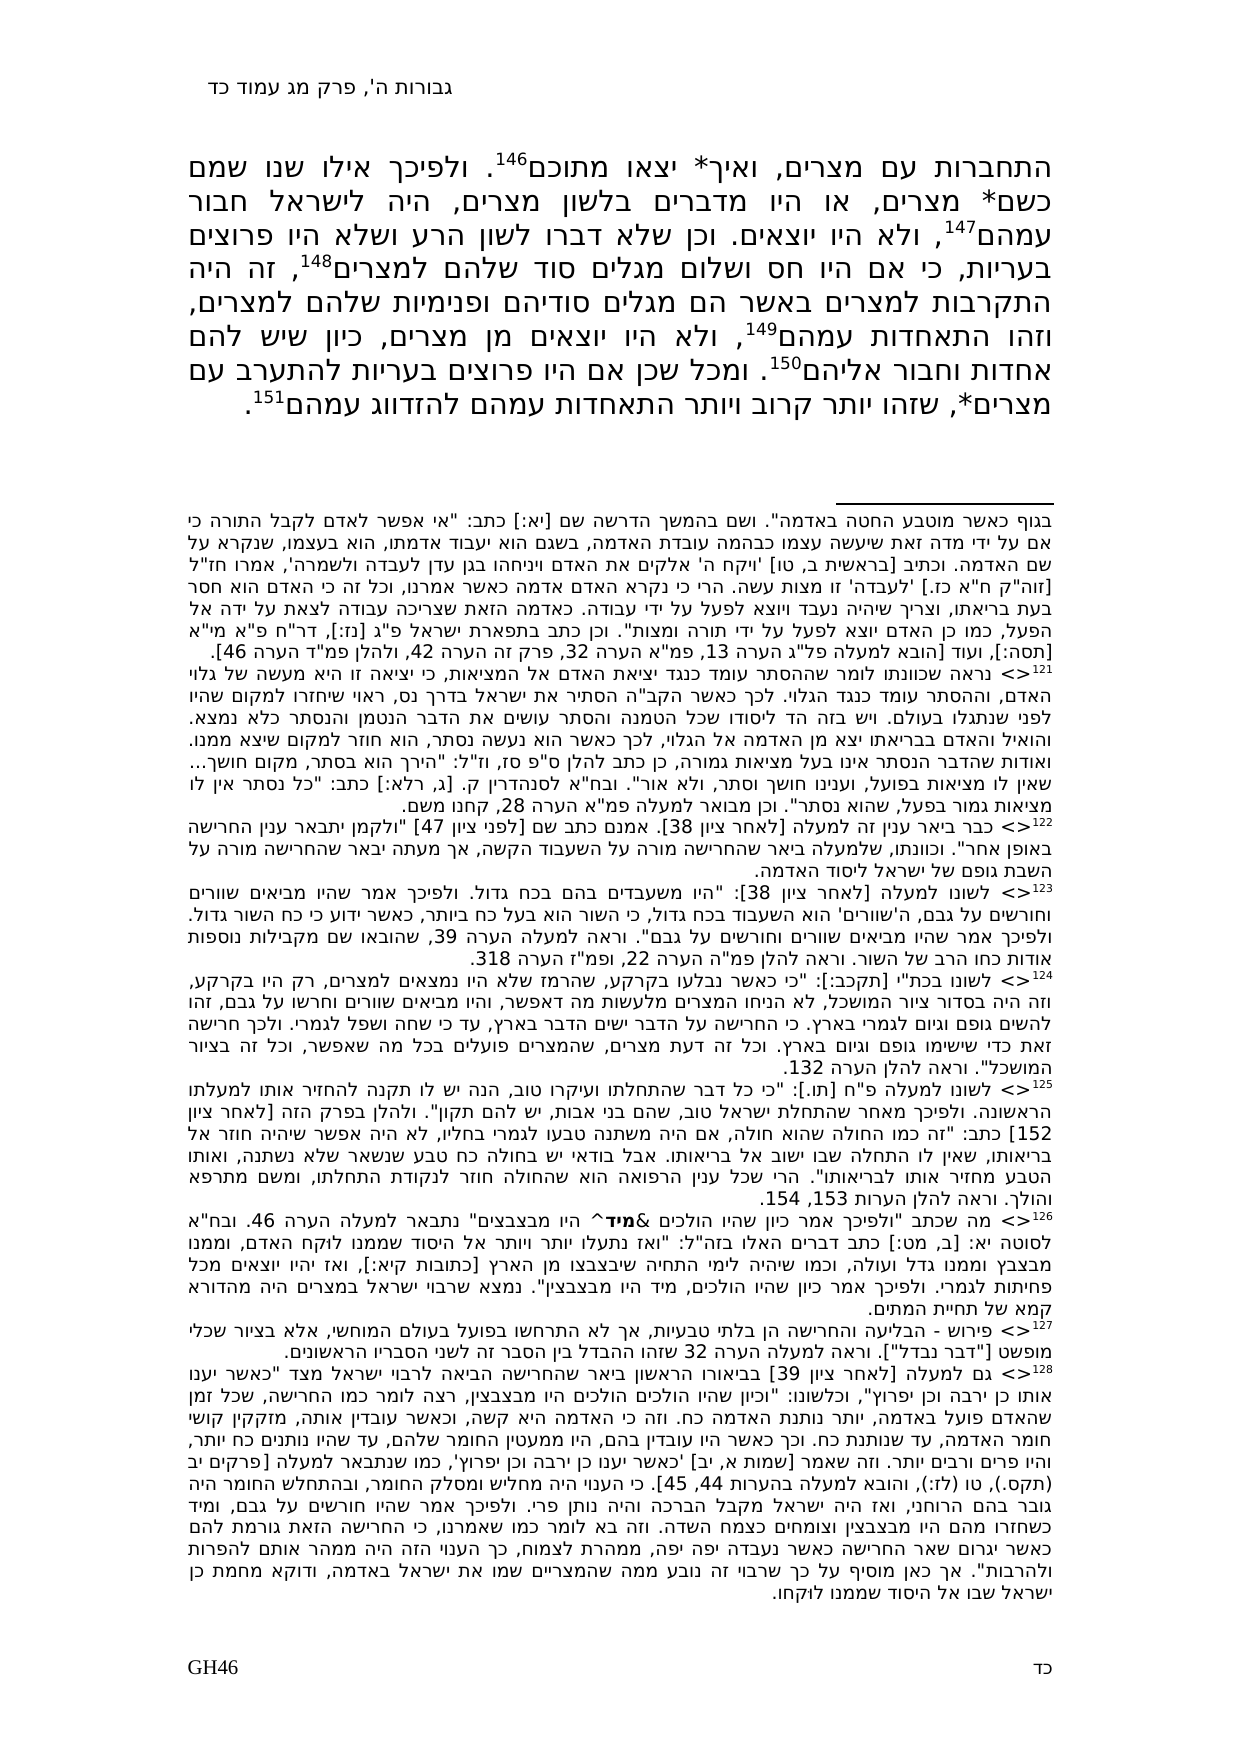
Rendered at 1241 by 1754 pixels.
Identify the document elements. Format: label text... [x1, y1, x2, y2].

text #פירוש המאמר הזה=, כי גאולה* של מצרים היה בשביל שלא היו מתאחדים עם מצרים. כי אם היו מתאחדים עם מצרים, והיה לישראל התחברות עם המצרים, לא היו יוצאים מהם*, שהרי יש להם התחברות עם מצרים, ואיך* יצאו מתוכם. ולפיכך אילו שנו שמם כשם* מצרים, או היו מדברים בלשון מצרים, היה לישראל חבור עמהם, ולא היו יוצאים. וכן שלא דברו לשון הרע ושלא היו פרוצים בעריות, כי אם היו חס ושלום מגלים סוד שלהם למצרים, זה היה התקרבות למצרים באשר הם מגלים סודיהם ופנימיות שלהם למצרים, וזהו התאחדות עמהם, ולא היו יוצאים מן מצרים, כיון שיש להם אחדות וחבור אליהם. ומכל שכן אם היו פרוצים בעריות להתערב עם מצרים*, שזהו יותר קרוב ויותר התאחדות עמהם להזדווג עמהם. [187, 150, 1053, 422]
